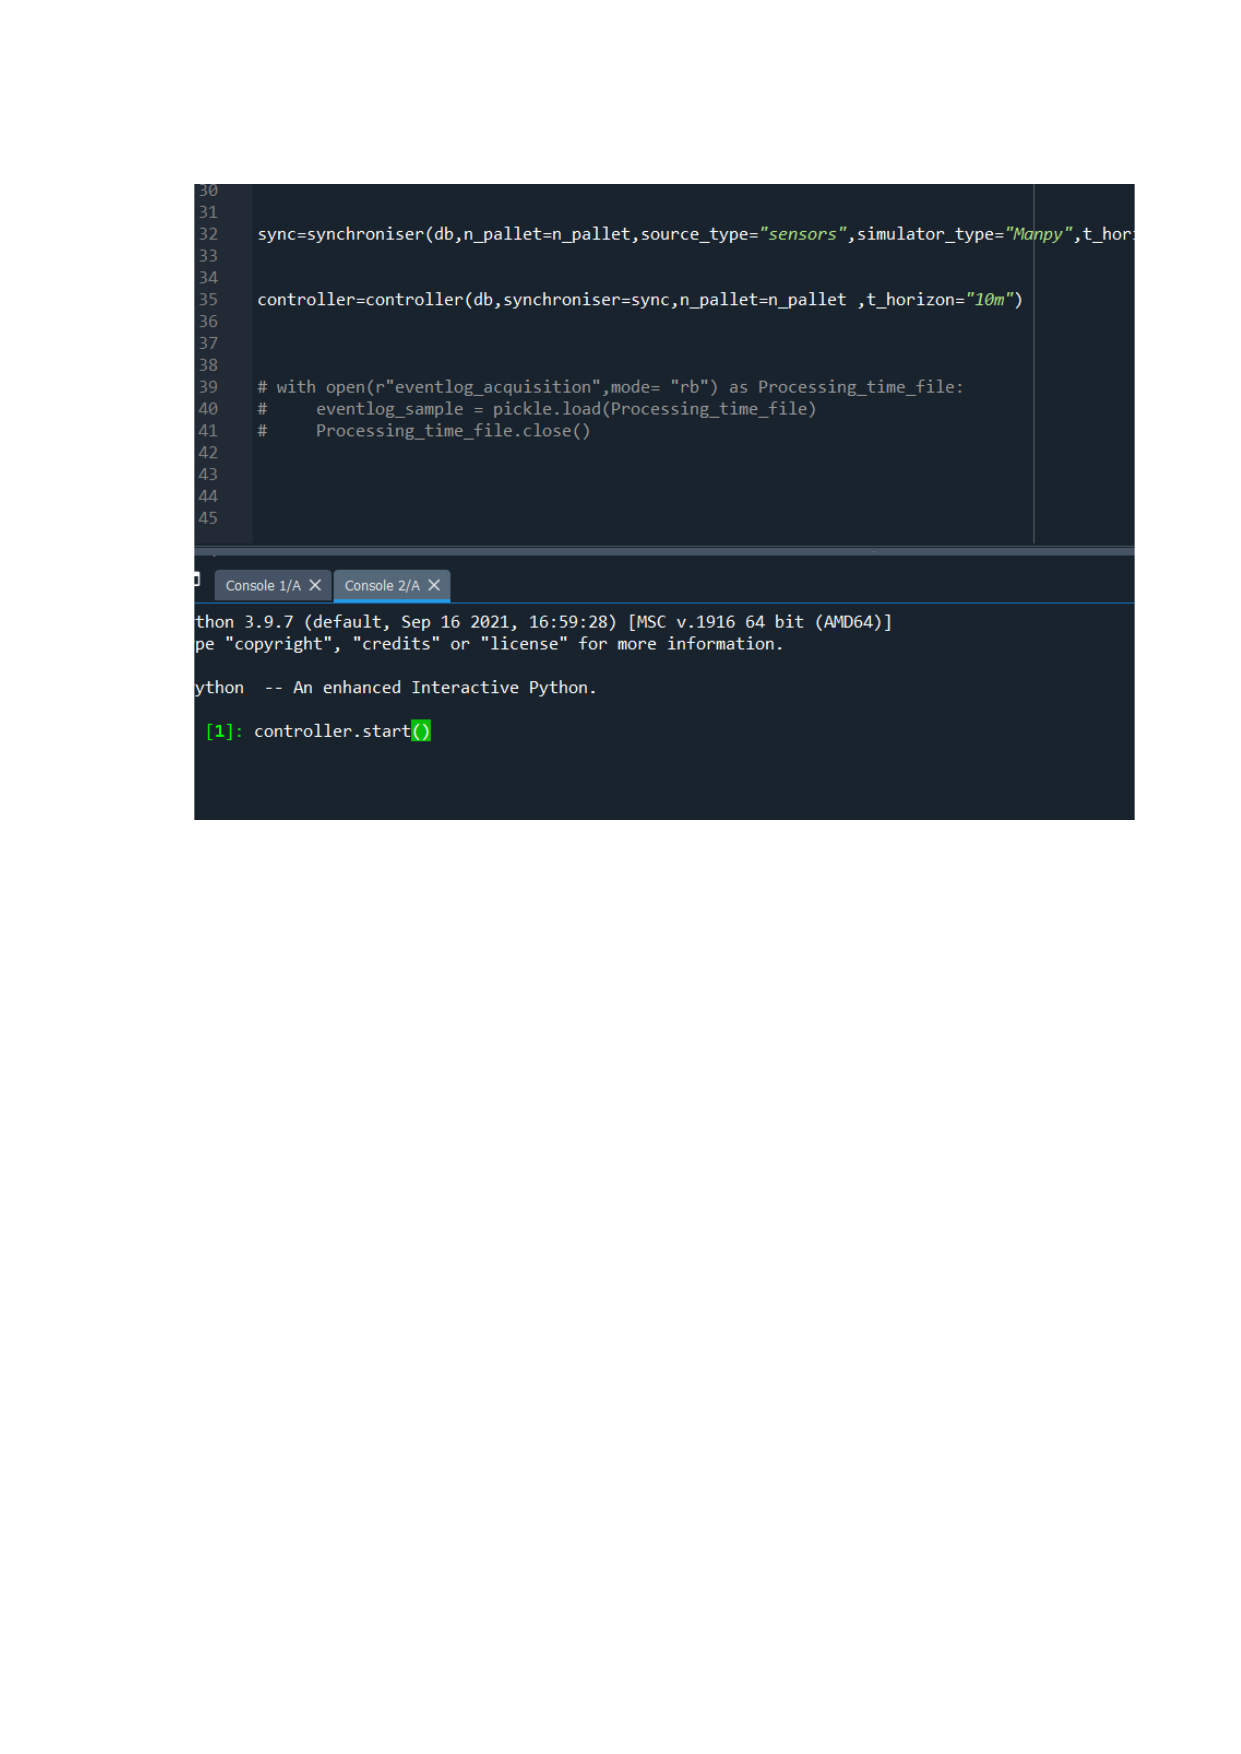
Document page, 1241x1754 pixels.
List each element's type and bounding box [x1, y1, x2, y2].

picture [194, 184, 1135, 820]
